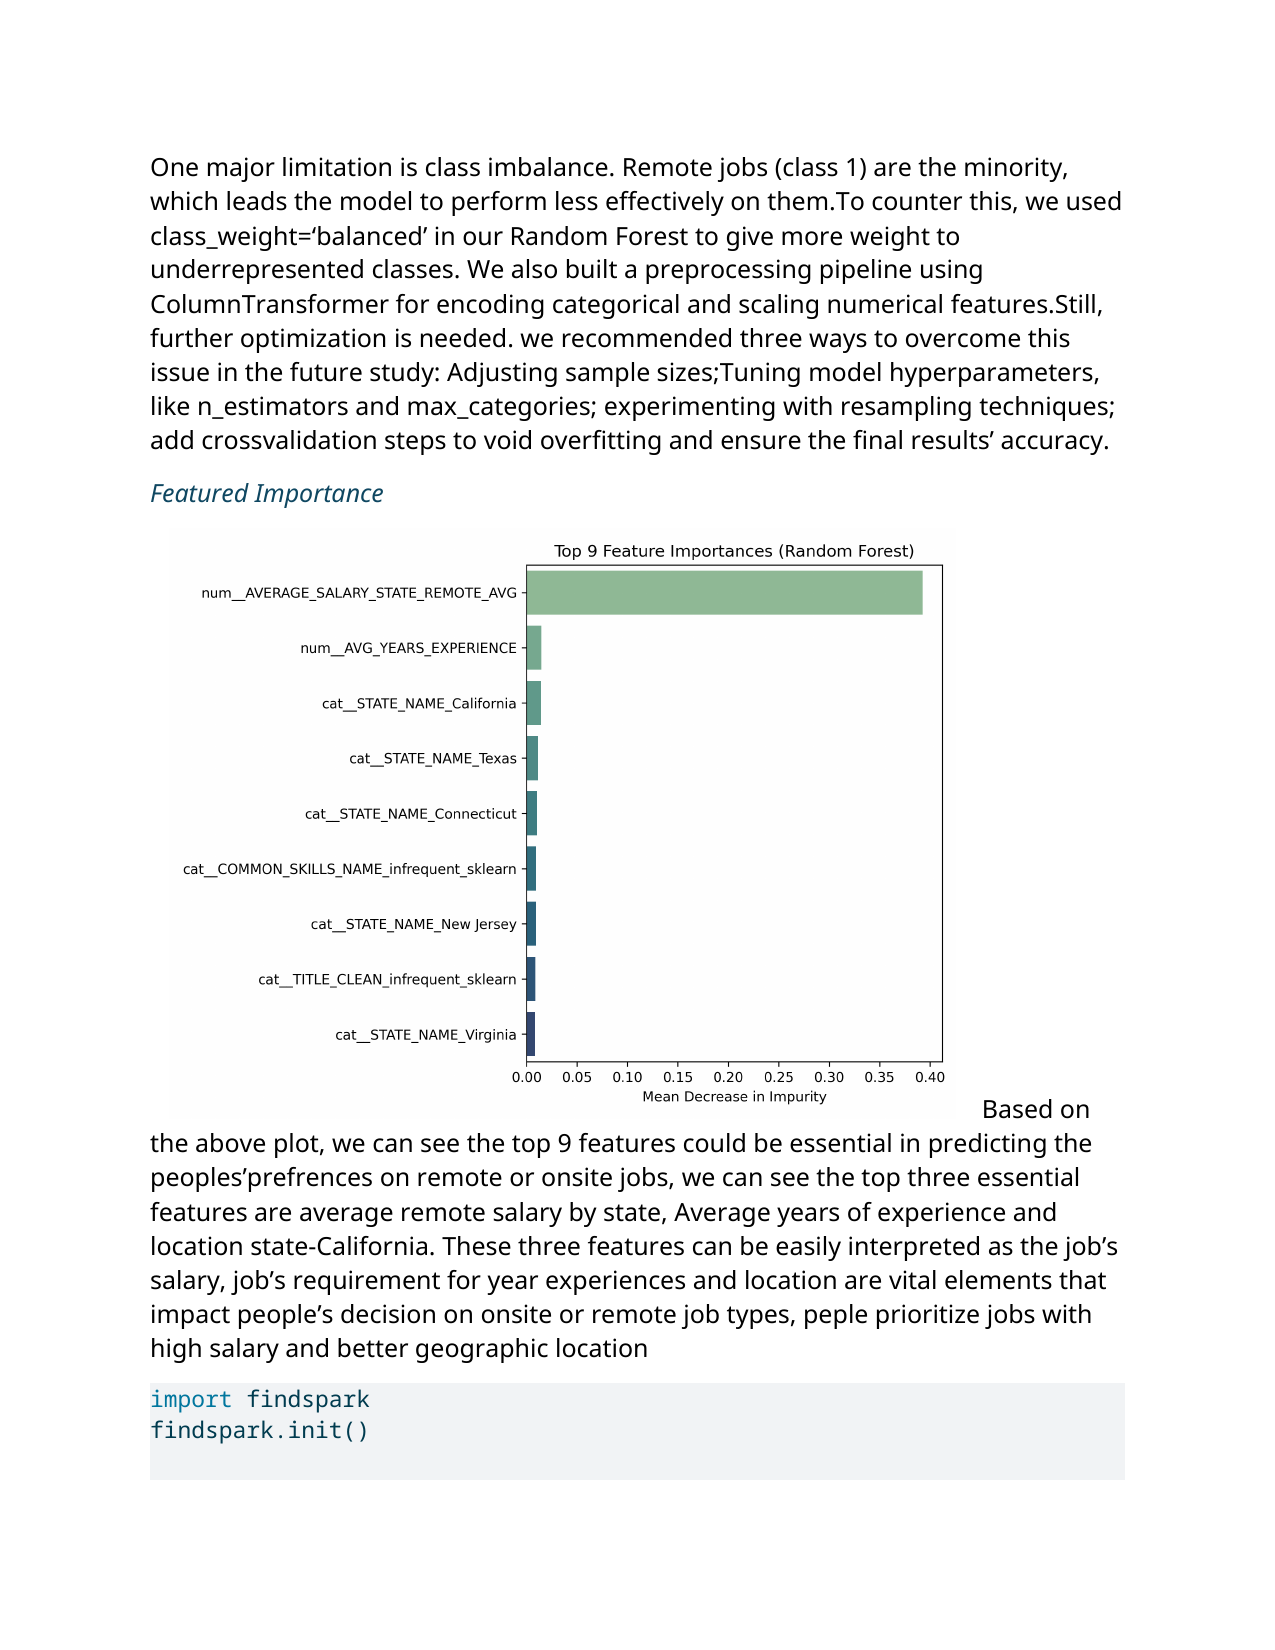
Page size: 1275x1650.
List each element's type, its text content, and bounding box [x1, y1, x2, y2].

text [150, 1383, 1125, 1480]
picture [168, 528, 957, 1119]
subtitle Featured Importance [150, 475, 1125, 509]
text One major limitation is class imbalance. Remote jobs (class 1) are the minority, which leads the model to perform less effectively on them.To counter this, we used class_weight=‘balanced’ in our Random Forest to give more weight to underrepresented classes. We also built a preprocessing pipeline using ColumnTransformer for encoding categorical and scaling numerical features.Still, further optimization is needed. we recommended three ways to overcome this issue in the future study: Adjusting sample sizes;Tuning model hyperparameters, like n_estimators and max_categories; experimenting with resampling techniques; add crossvalidation steps to void overfitting and ensure the final results’ accuracy. [150, 150, 1125, 457]
